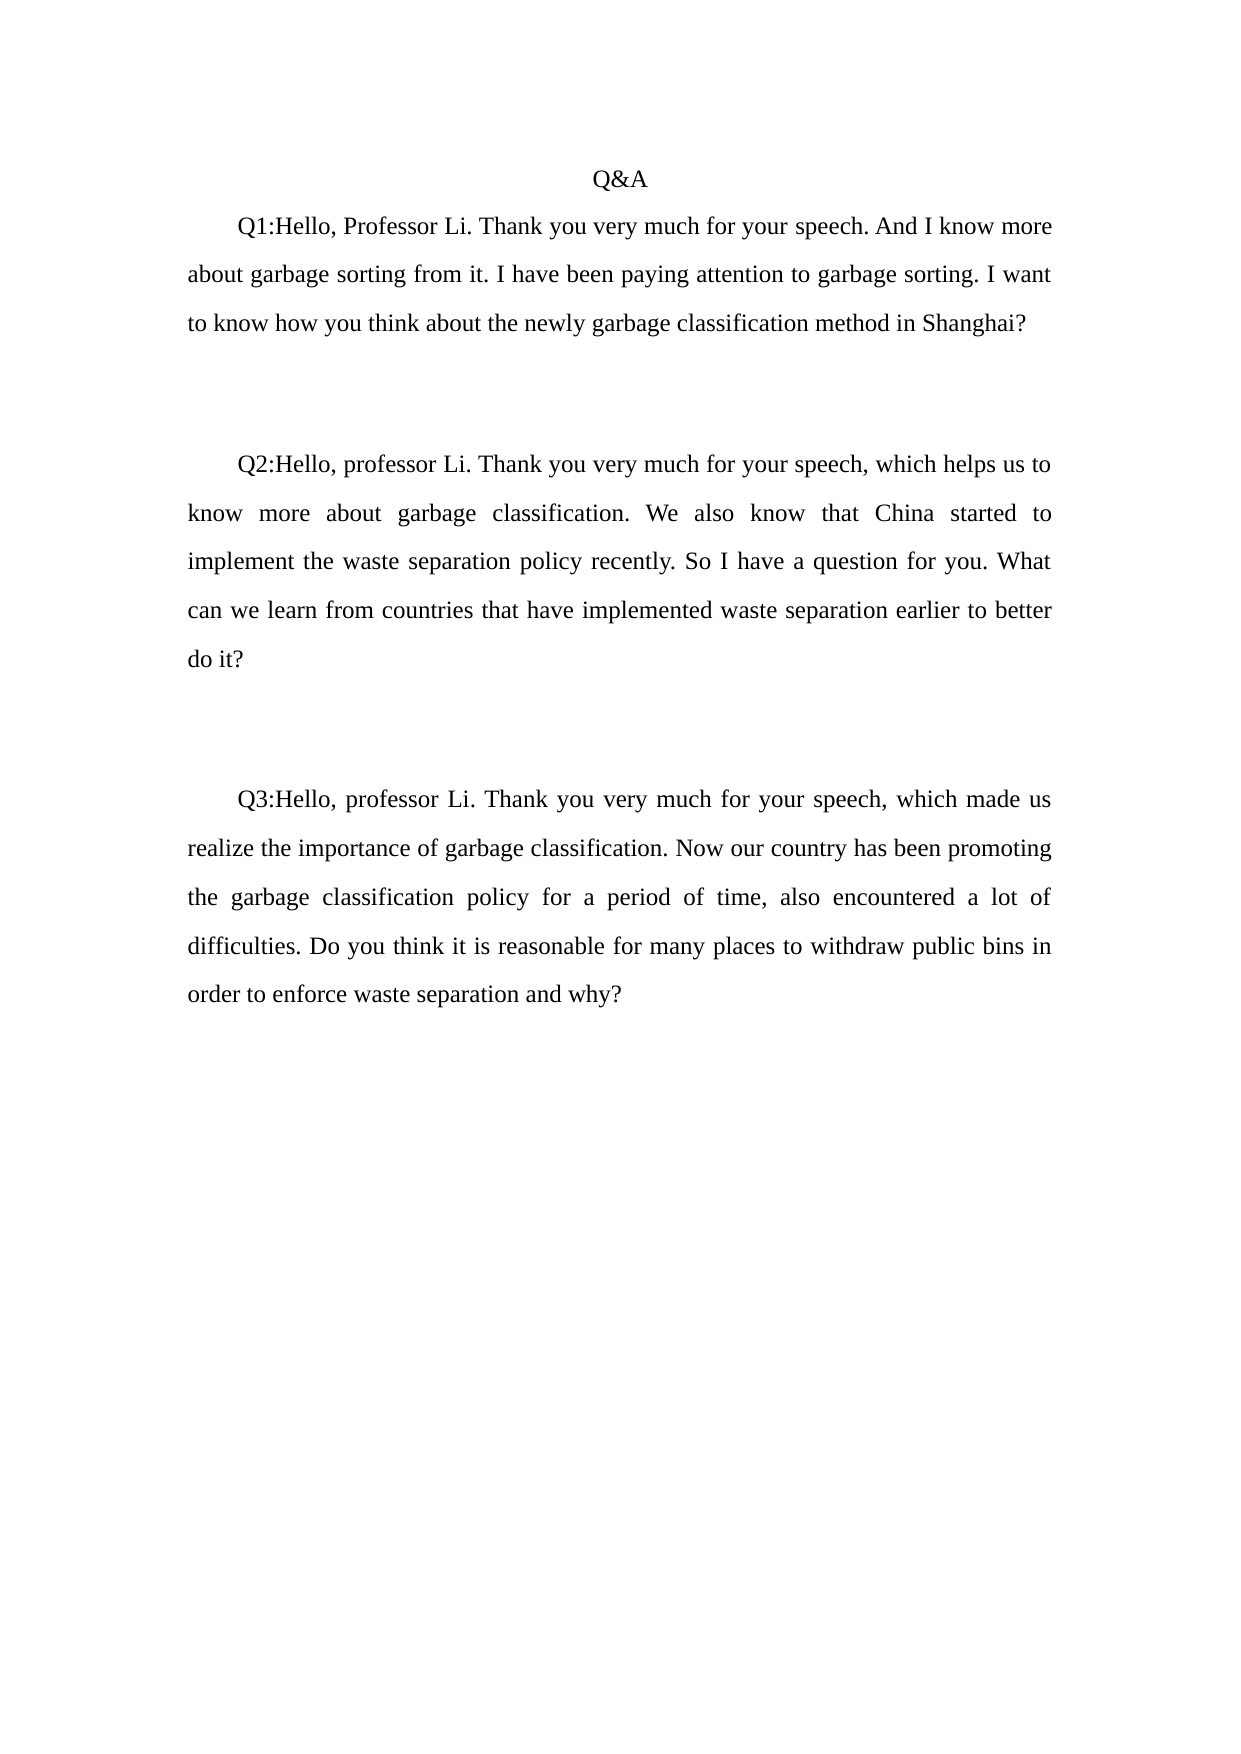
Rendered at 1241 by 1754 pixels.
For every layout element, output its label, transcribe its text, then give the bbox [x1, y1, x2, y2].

text Q1:Hello, Professor Li. Thank you very much for your speech. And I know more about garbage sorting from it. I have been paying attention to garbage sorting. I want to know how you think about the newly garbage classification method in Shanghai? [187, 209, 1053, 339]
text Q3:Hello, professor Li. Thank you very much for your speech, which made us realize the importance of garbage classification. Now our country has been promoting the garbage classification policy for a period of time, also encountered a lot of difficulties. Do you think it is reasonable for many places to withdraw public bins in order to enforce waste separation and why? [187, 783, 1053, 1010]
text Q&A [187, 162, 1053, 194]
text Q2:Hello, professor Li. Thank you very much for your speech, which helps us to know more about garbage classification. We also know that China started to implement the waste separation policy recently. So I have a question for you. What can we learn from countries that have implemented waste separation earlier to better do it? [187, 447, 1053, 674]
